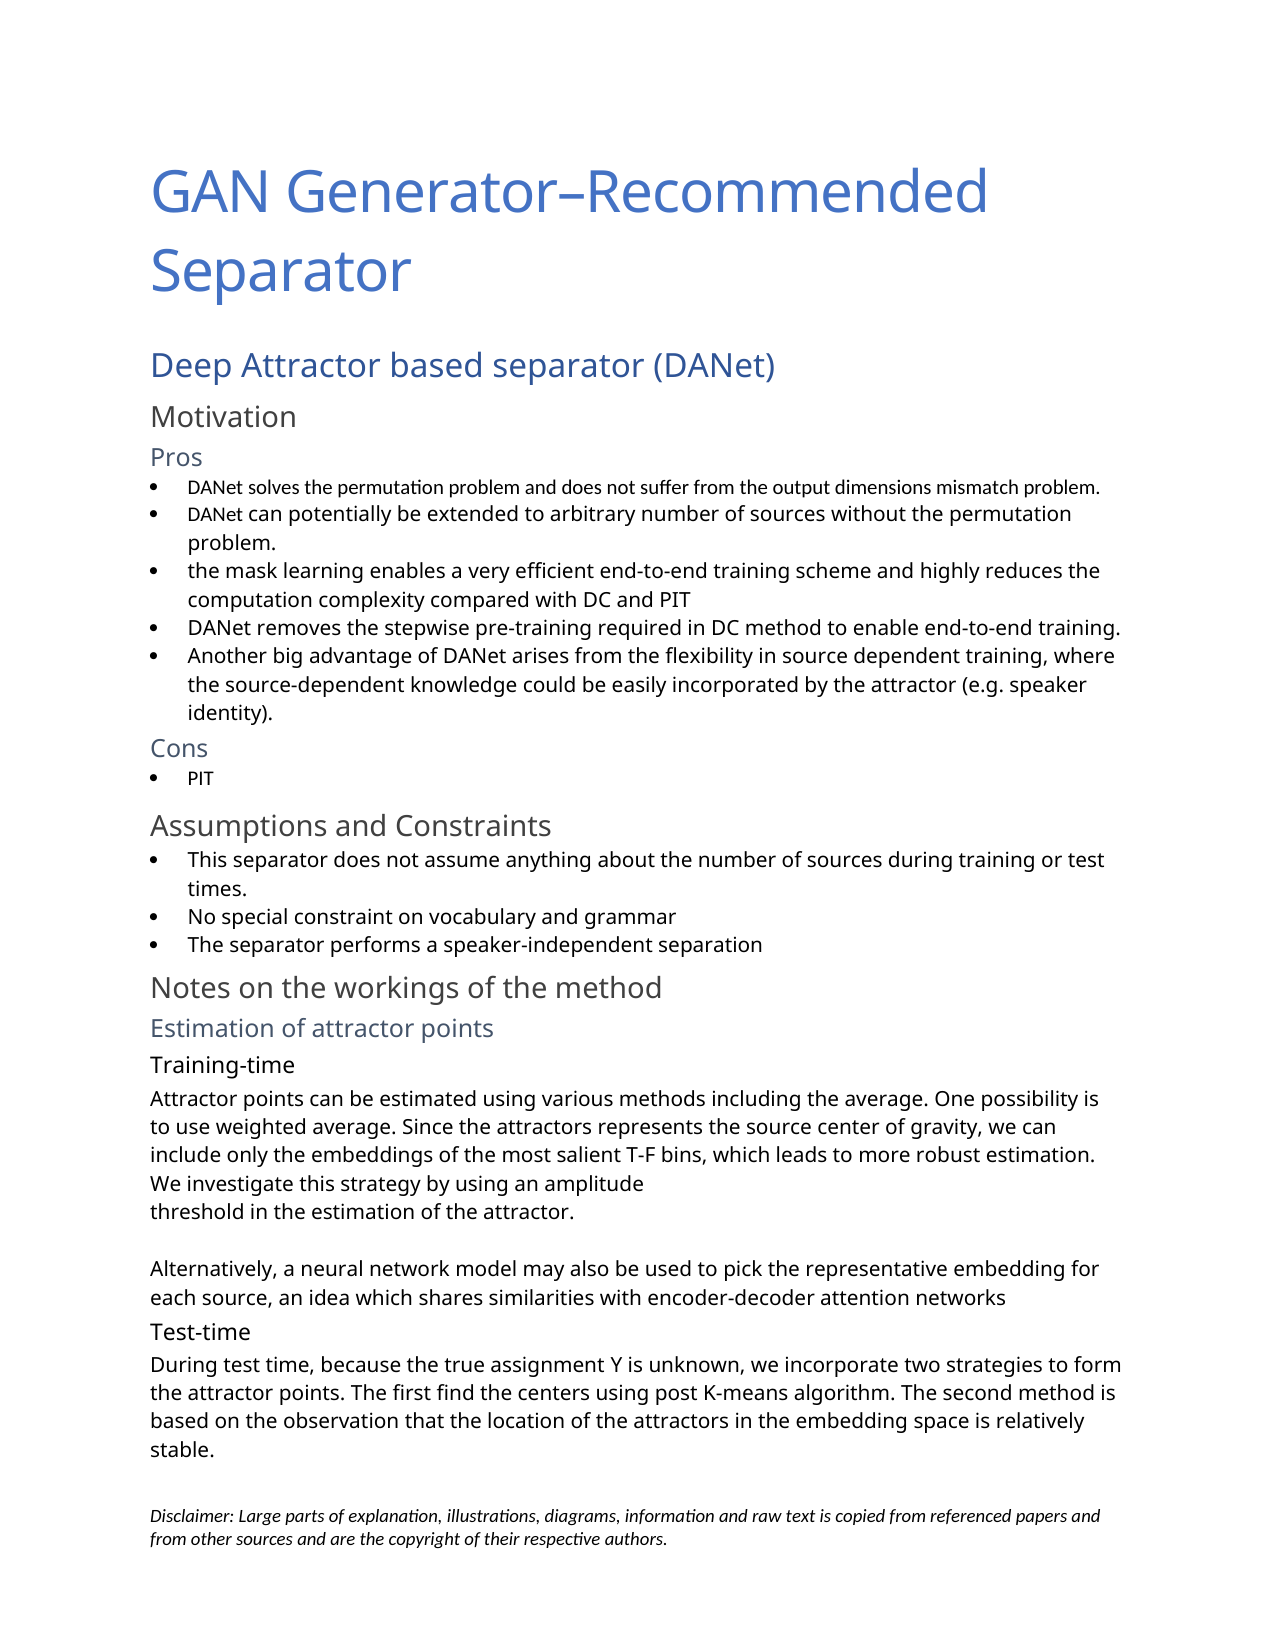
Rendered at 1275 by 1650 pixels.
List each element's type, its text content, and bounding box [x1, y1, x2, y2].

list Another big advantage of DANet arises from the flexibility in source dependent training, where the source-dependent knowledge could be easily incorporated by the attractor (e.g. speaker identity). [150, 642, 1125, 727]
list the mask learning enables a very efficient end-to-end training scheme and highly reduces the computation complexity compared with DC and PIT [150, 556, 1125, 613]
subtitle Pros [150, 440, 1125, 474]
subtitle Test-time [150, 1315, 1125, 1347]
subtitle Training-time [150, 1049, 1125, 1081]
list DANet removes the stepwise pre-training required in DC method to enable end-to-end training. [150, 613, 1125, 642]
subtitle Motivation [150, 396, 1125, 436]
subtitle Estimation of attractor points [150, 1011, 1125, 1045]
list The separator performs a speaker-independent separation [150, 931, 1125, 959]
list DANet solves the permutation problem and does not suffer from the output dimensions mismatch problem. [150, 474, 1125, 499]
text Alternatively, a neural network model may also be used to pick the representative embedding for each source, an idea which shares similarities with encoder-decoder attention networks [150, 1254, 1125, 1311]
text During test time, because the true assignment Y is unknown, we incorporate two strategies to form the attractor points. The first find the centers using post K-means algorithm. The second method is based on the observation that the location of the attractors in the embedding space is relatively stable. [150, 1350, 1125, 1463]
text threshold in the estimation of the attractor. [150, 1197, 1125, 1226]
list PIT [150, 765, 1125, 791]
list DANet can potentially be extended to arbitrary number of sources without the permutation problem. [150, 499, 1125, 556]
list This separator does not assume anything about the number of sources during training or test times. [150, 845, 1125, 902]
title GAN Generator–Recommended Separator [150, 150, 1125, 309]
subtitle Cons [150, 731, 1125, 765]
subtitle Deep Attractor based separator (DANet) [150, 342, 1125, 388]
subtitle Notes on the workings of the method [150, 967, 1125, 1007]
subtitle Assumptions and Constraints [150, 806, 1125, 845]
text Attractor points can be estimated using various methods including the average. One possibility is to use weighted average. Since the attractors represents the source center of gravity, we can include only the embeddings of the most salient T-F bins, which leads to more robust estimation. We investigate this strategy by using an amplitude [150, 1084, 1125, 1197]
list No special constraint on vocabulary and grammar [150, 902, 1125, 931]
